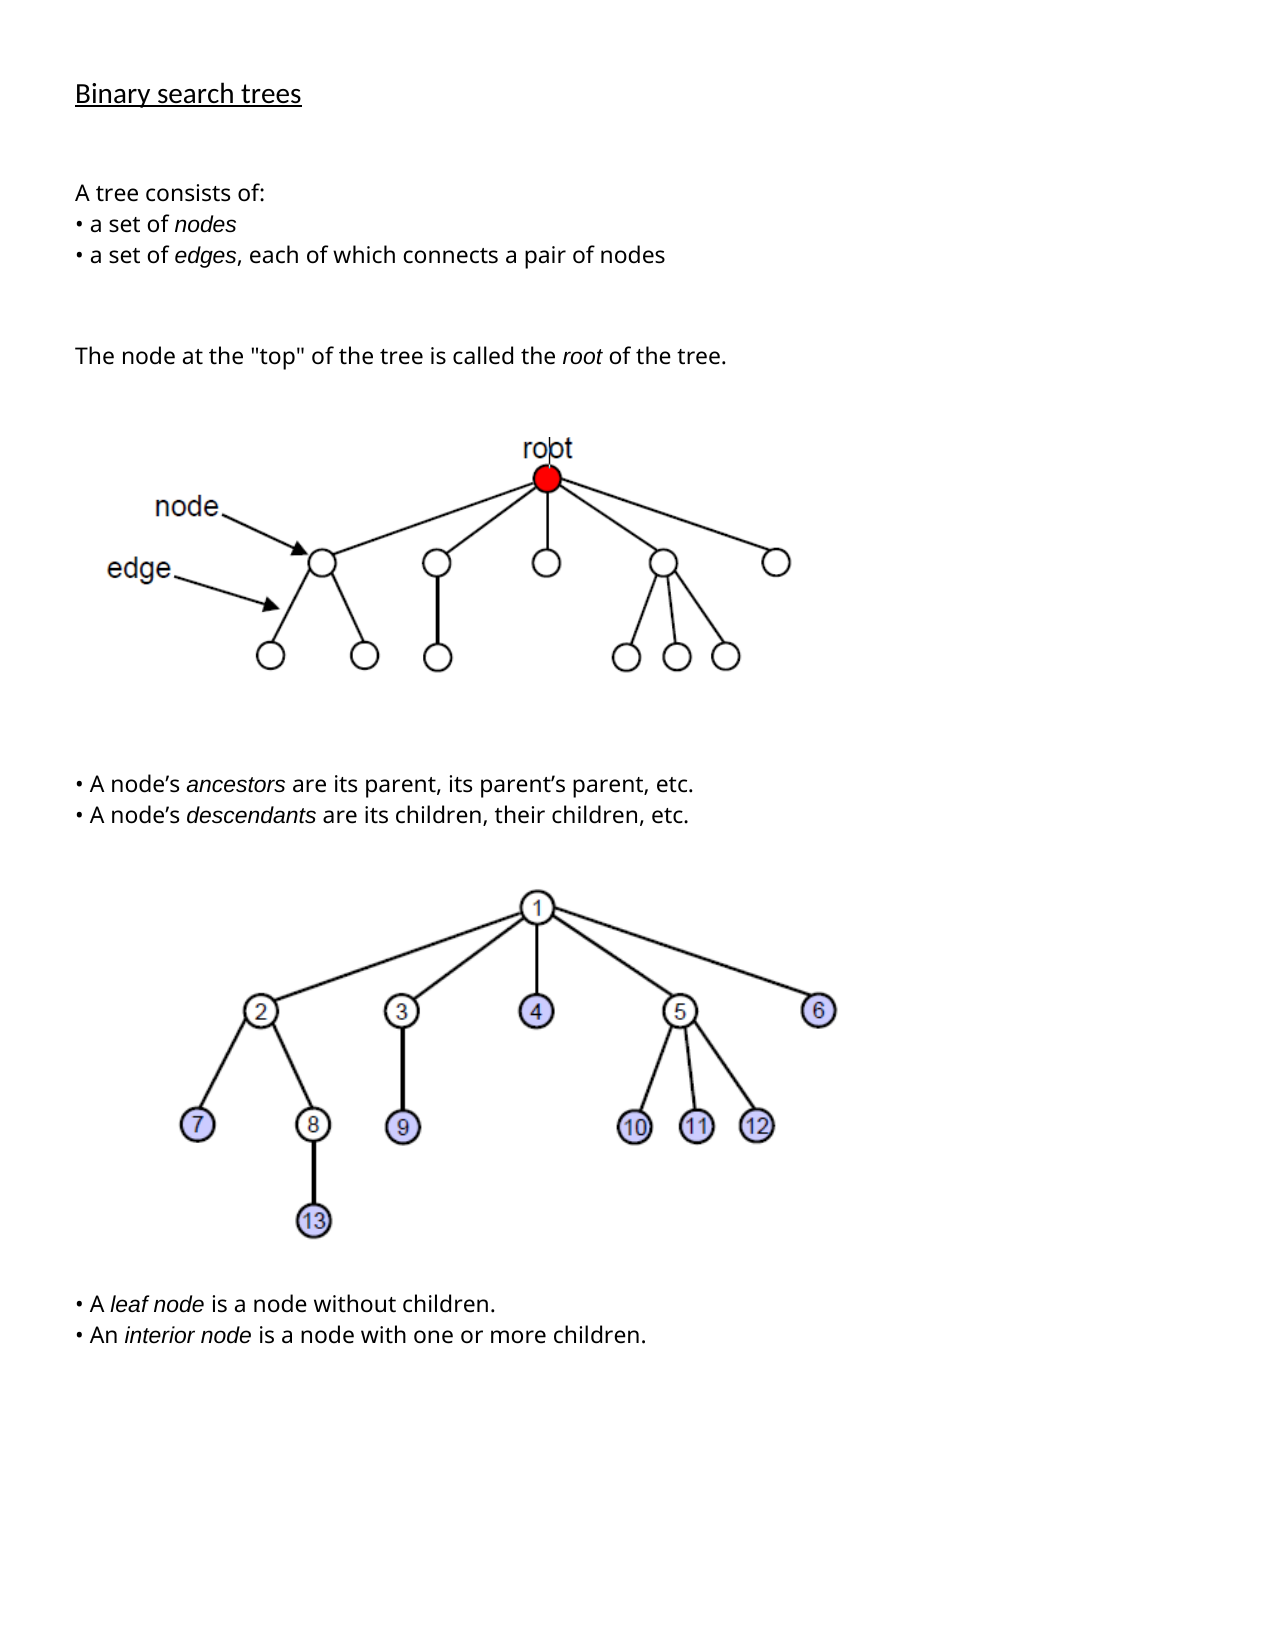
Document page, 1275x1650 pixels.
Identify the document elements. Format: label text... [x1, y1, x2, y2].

text • A node’s ancestors are its parent, its parent’s parent, etc. [75, 768, 1200, 799]
picture [75, 437, 886, 694]
text A tree consists of: [75, 177, 1200, 208]
text • A leaf node is a node without children. [75, 1288, 1200, 1319]
picture [75, 885, 962, 1269]
text • a set of edges, each of which connects a pair of nodes [75, 239, 1200, 271]
text The node at the "top" of the tree is called the root of the tree. [75, 340, 1200, 372]
text • A node’s descendants are its children, their children, etc. [75, 799, 1200, 830]
text Binary search trees [75, 75, 1200, 111]
text • An interior node is a node with one or more children. [75, 1319, 1200, 1350]
text • a set of nodes [75, 208, 1200, 239]
